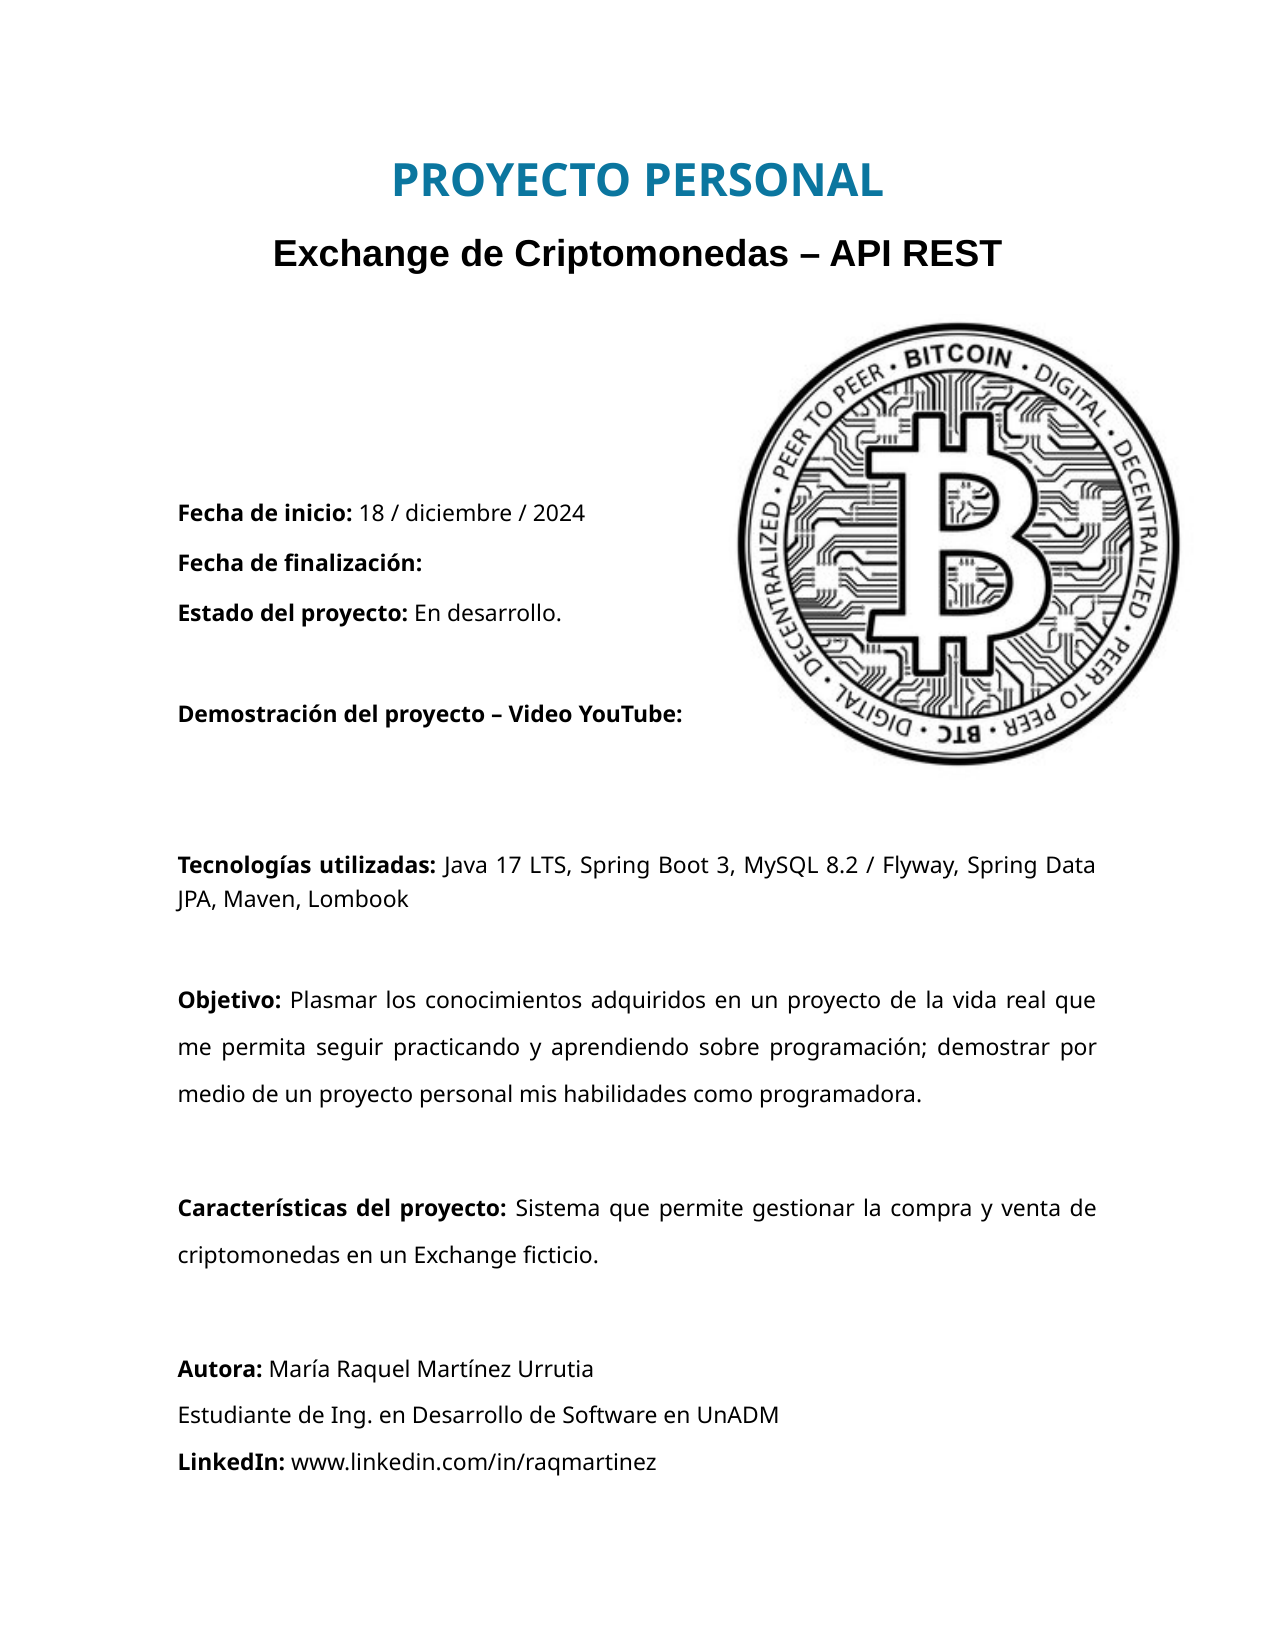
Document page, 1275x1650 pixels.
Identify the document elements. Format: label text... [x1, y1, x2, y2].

picture [728, 314, 1197, 782]
text Demostración del proyecto – Video YouTube: [177, 698, 728, 729]
text PROYECTO PERSONAL [177, 148, 1098, 210]
text Estudiante de Ing. en Desarrollo de Software en UnADM [177, 1399, 1098, 1431]
text Objetivo: Plasmar los conocimientos adquiridos en un proyecto de la vida real que me permita seguir practicando y aprendiendo sobre programación; demostrar por medio de un proyecto personal mis habilidades como programadora. [177, 984, 1098, 1109]
text Estado del proyecto: En desarrollo. [177, 597, 728, 628]
text Exchange de Criptomonedas – API REST [177, 232, 1098, 275]
text Autora: María Raquel Martínez Urrutia [177, 1352, 1098, 1384]
text Características del proyecto: Sistema que permite gestionar la compra y venta de criptomonedas en un Exchange ficticio. [177, 1192, 1098, 1270]
text LinkedIn: www.linkedin.com/in/raqmartinez [177, 1446, 1098, 1477]
text Tecnologías utilizadas: Java 17 LTS, Spring Boot 3, MySQL 8.2 / Flyway, Spring Data JPA, Maven, Lombook [177, 849, 1098, 914]
text Fecha de inicio: 18 / diciembre / 2024 [177, 496, 728, 528]
text Fecha de finalización: [177, 547, 728, 578]
